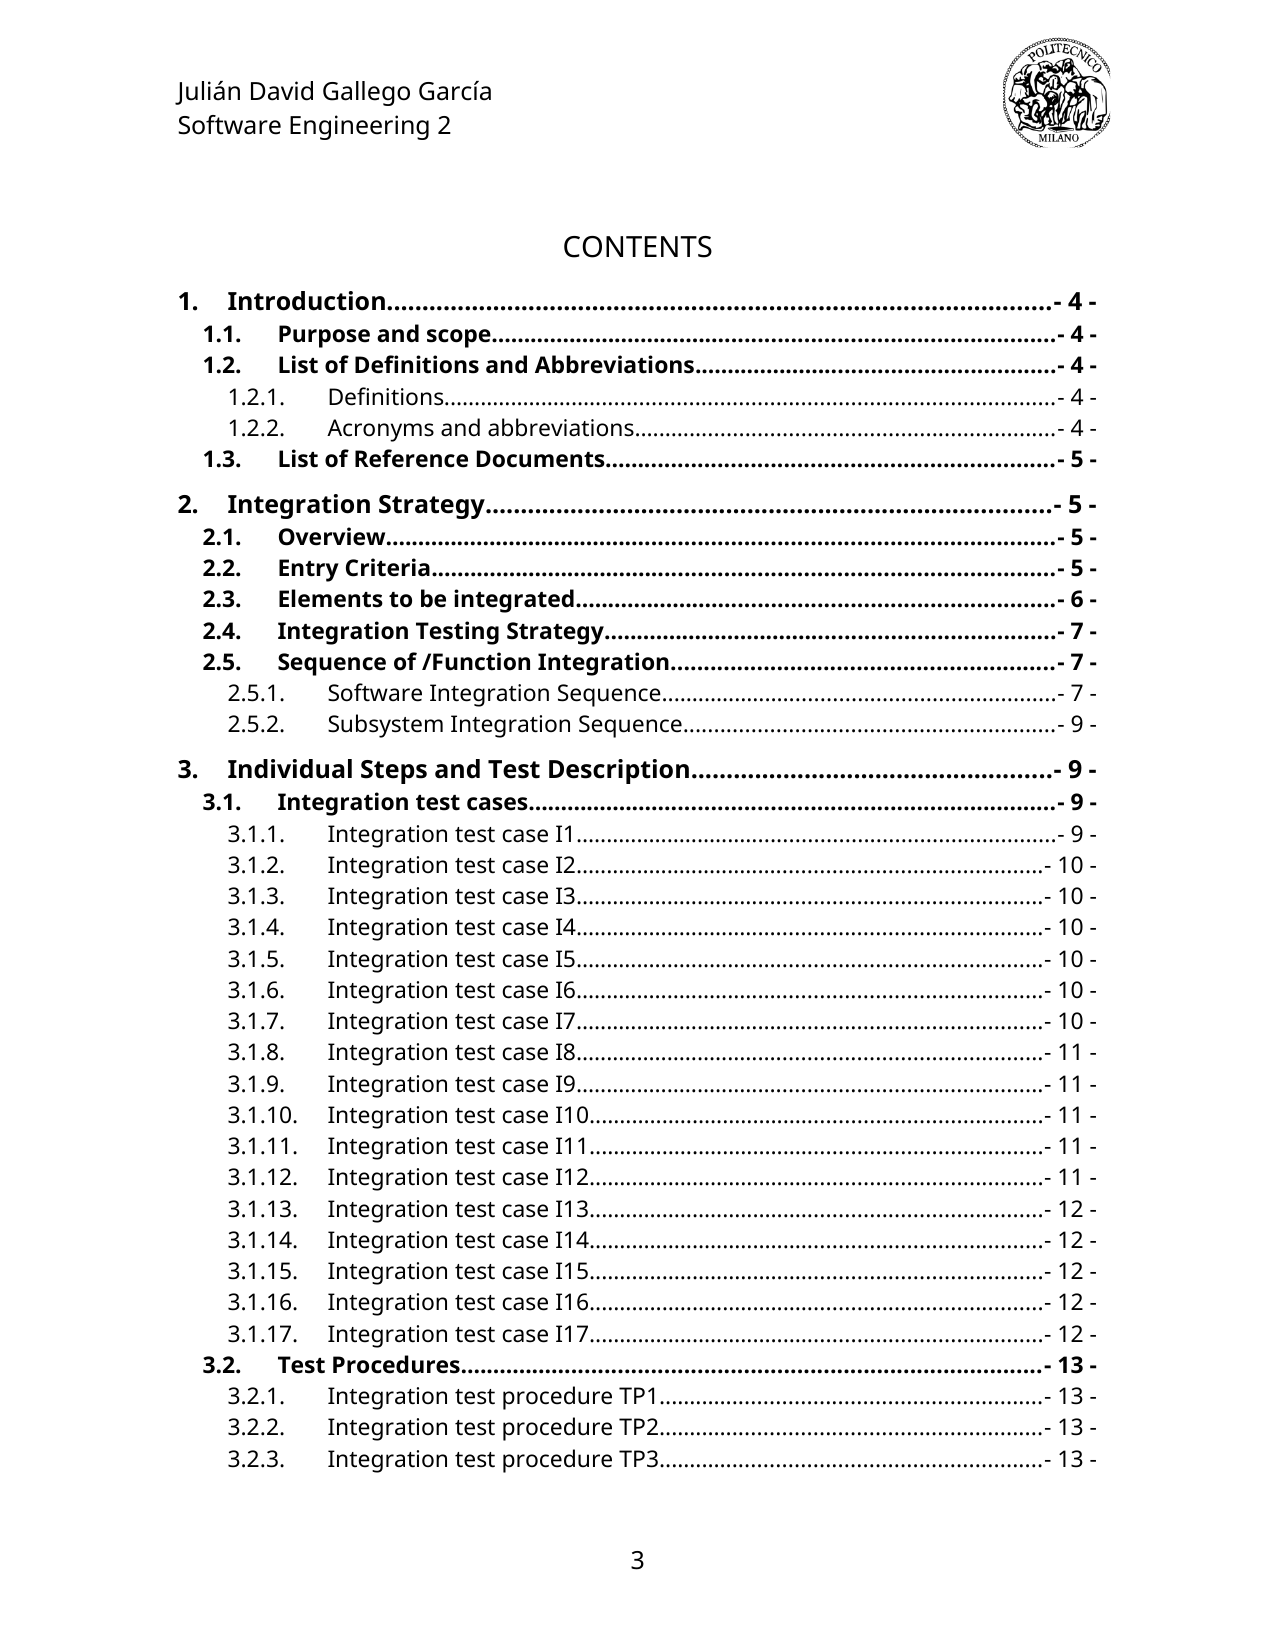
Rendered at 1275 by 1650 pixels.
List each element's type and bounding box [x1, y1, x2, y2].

picture [1001, 37, 1110, 146]
